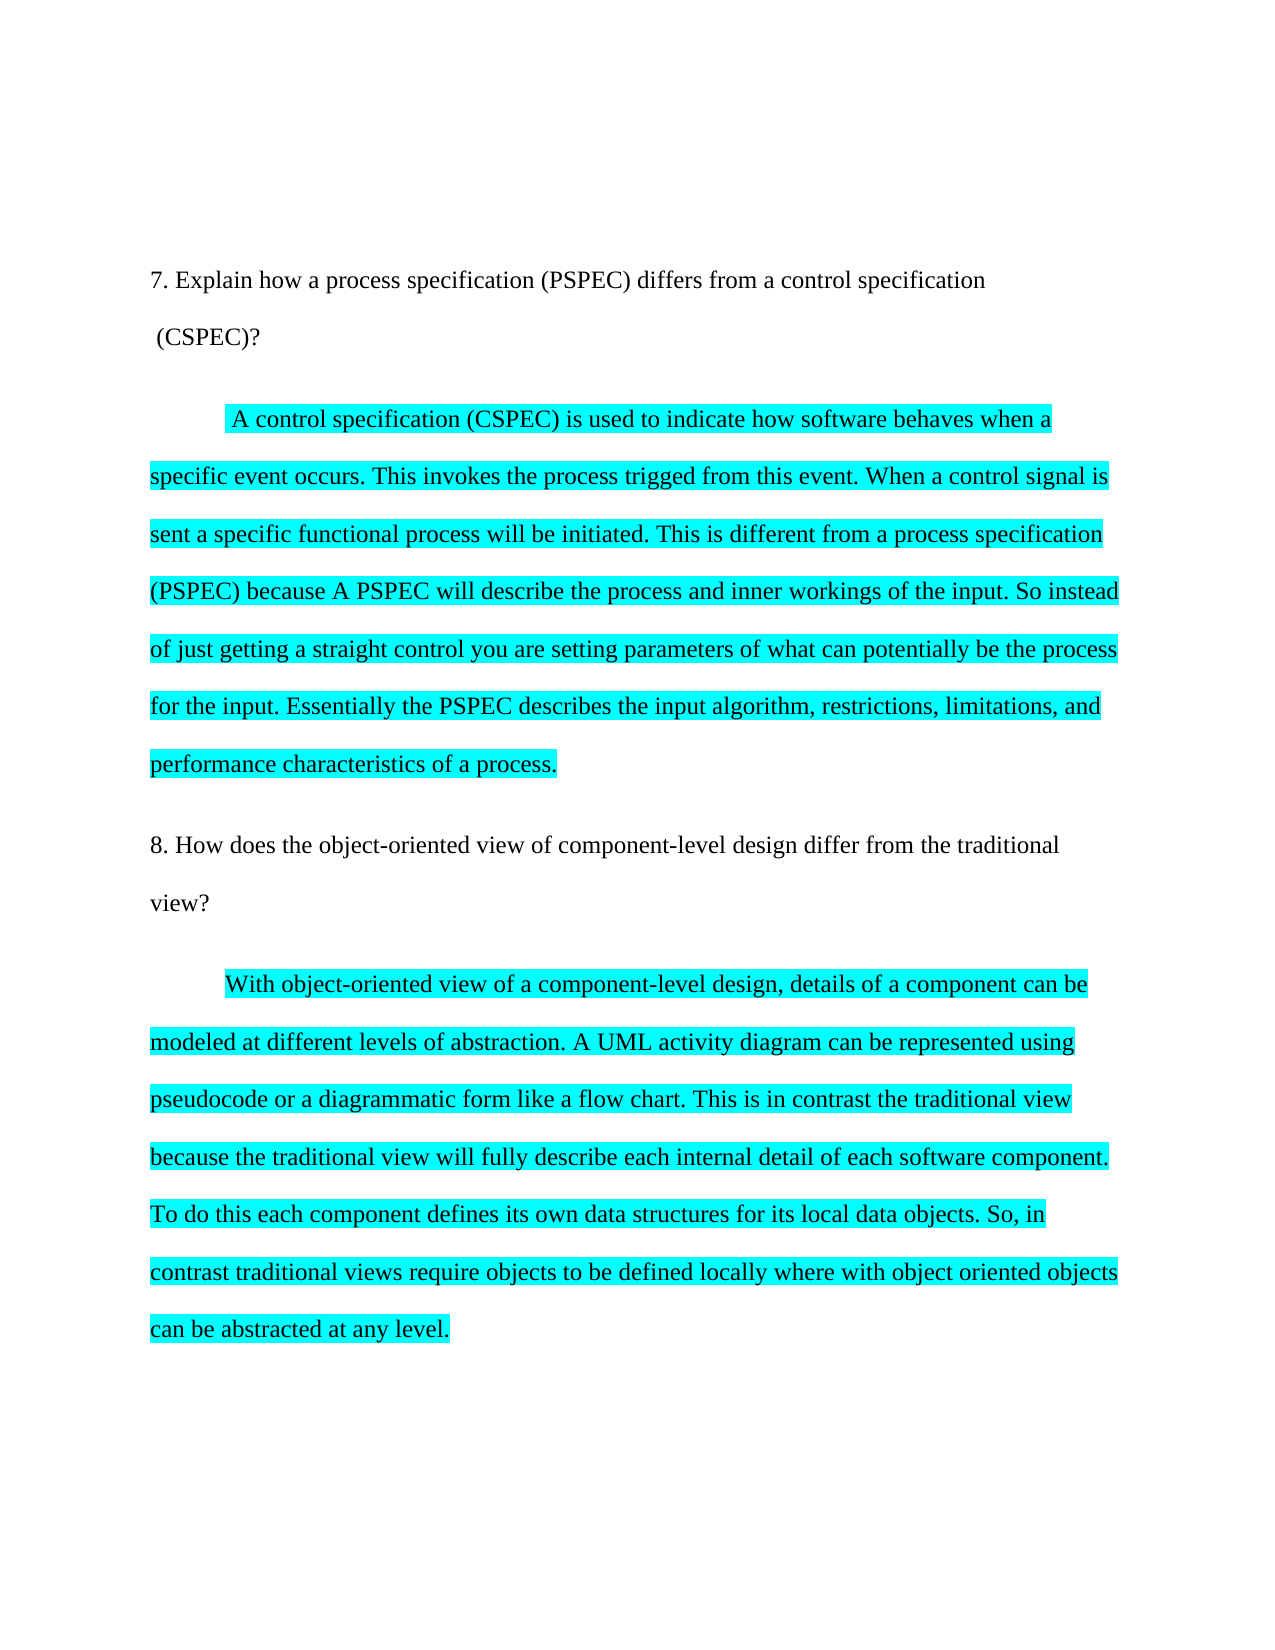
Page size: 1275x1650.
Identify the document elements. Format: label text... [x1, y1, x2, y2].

text With object-oriented view of a component-level design, details of a component can be modeled at different levels of abstraction. A UML activity diagram can be represented using pseudocode or a diagrammatic form like a flow chart. This is in contrast the traditional view because the traditional view will fully describe each internal detail of each software component. To do this each component defines its own data structures for its local data objects. So, in contrast traditional views require objects to be defined locally where with object oriented objects can be abstracted at any level. [150, 969, 1125, 1343]
text 8. How does the object-oriented view of component-level design differ from the traditional view? [150, 830, 1125, 916]
text A control specification (CSPEC) is used to indicate how software behaves when a specific event occurs. This invokes the process trigged from this event. When a control signal is sent a specific functional process will be initiated. This is different from a process specification (PSPEC) because A PSPEC will describe the process and inner workings of the input. So instead of just getting a straight control you are setting parameters of what can potentially be the process for the input. Essentially the PSPEC describes the input algorithm, restrictions, limitations, and performance characteristics of a process. [150, 404, 1125, 778]
text (CSPEC)? [150, 322, 1125, 351]
text 7. Explain how a process specification (PSPEC) differs from a control specification [150, 265, 1125, 294]
